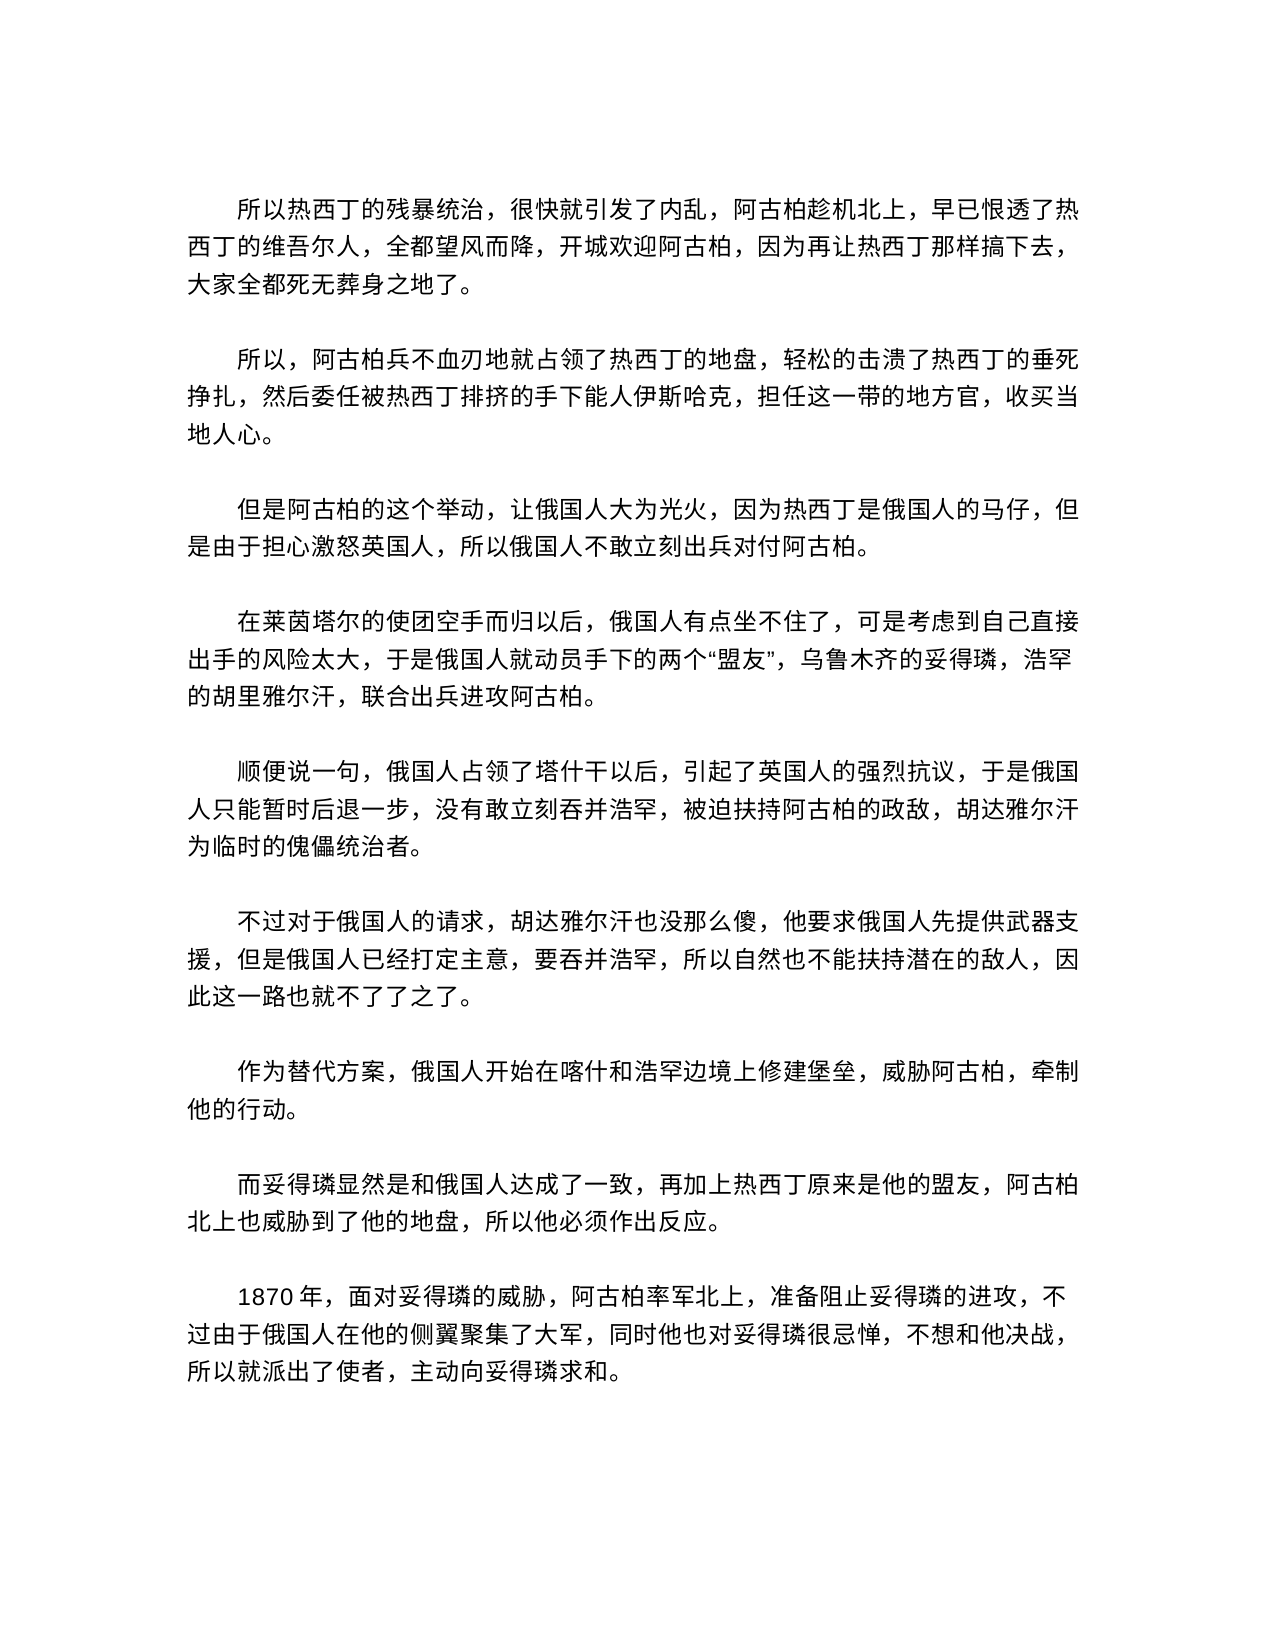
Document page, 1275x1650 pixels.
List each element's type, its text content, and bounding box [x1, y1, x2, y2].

text 所以热西丁的残暴统治，很快就引发了内乱，阿古柏趁机北上，早已恨透了热西丁的维吾尔人，全都望风而降，开城欢迎阿古柏，因为再让热西丁那样搞下去，大家全都死无葬身之地了。 [187, 187, 1087, 300]
text 所以，阿古柏兵不血刃地就占领了热西丁的地盘，轻松的击溃了热西丁的垂死挣扎，然后委任被热西丁排挤的手下能人伊斯哈克，担任这一带的地方官，收买当地人心。 [187, 337, 1087, 450]
text 而妥得璘显然是和俄国人达成了一致，再加上热西丁原来是他的盟友，阿古柏北上也威胁到了他的地盘，所以他必须作出反应。 [187, 1162, 1087, 1237]
text 顺便说一句，俄国人占领了塔什干以后，引起了英国人的强烈抗议，于是俄国人只能暂时后退一步，没有敢立刻吞并浩罕，被迫扶持阿古柏的政敌，胡达雅尔汗为临时的傀儡统治者。 [187, 750, 1087, 862]
text 作为替代方案，俄国人开始在喀什和浩罕边境上修建堡垒，威胁阿古柏，牵制他的行动。 [187, 1050, 1087, 1125]
text 不过对于俄国人的请求，胡达雅尔汗也没那么傻，他要求俄国人先提供武器支援，但是俄国人已经打定主意，要吞并浩罕，所以自然也不能扶持潜在的敌人，因此这一路也就不了了之了。 [187, 900, 1087, 1012]
text 1870年，面对妥得璘的威胁，阿古柏率军北上，准备阻止妥得璘的进攻，不过由于俄国人在他的侧翼聚集了大军，同时他也对妥得璘很忌惮，不想和他决战，所以就派出了使者，主动向妥得璘求和。 [187, 1275, 1087, 1387]
text 在莱茵塔尔的使团空手而归以后，俄国人有点坐不住了，可是考虑到自己直接出手的风险太大，于是俄国人就动员手下的两个“盟友”，乌鲁木齐的妥得璘，浩罕的胡里雅尔汗，联合出兵进攻阿古柏。 [187, 600, 1087, 712]
text 但是阿古柏的这个举动，让俄国人大为光火，因为热西丁是俄国人的马仔，但是由于担心激怒英国人，所以俄国人不敢立刻出兵对付阿古柏。 [187, 487, 1087, 562]
